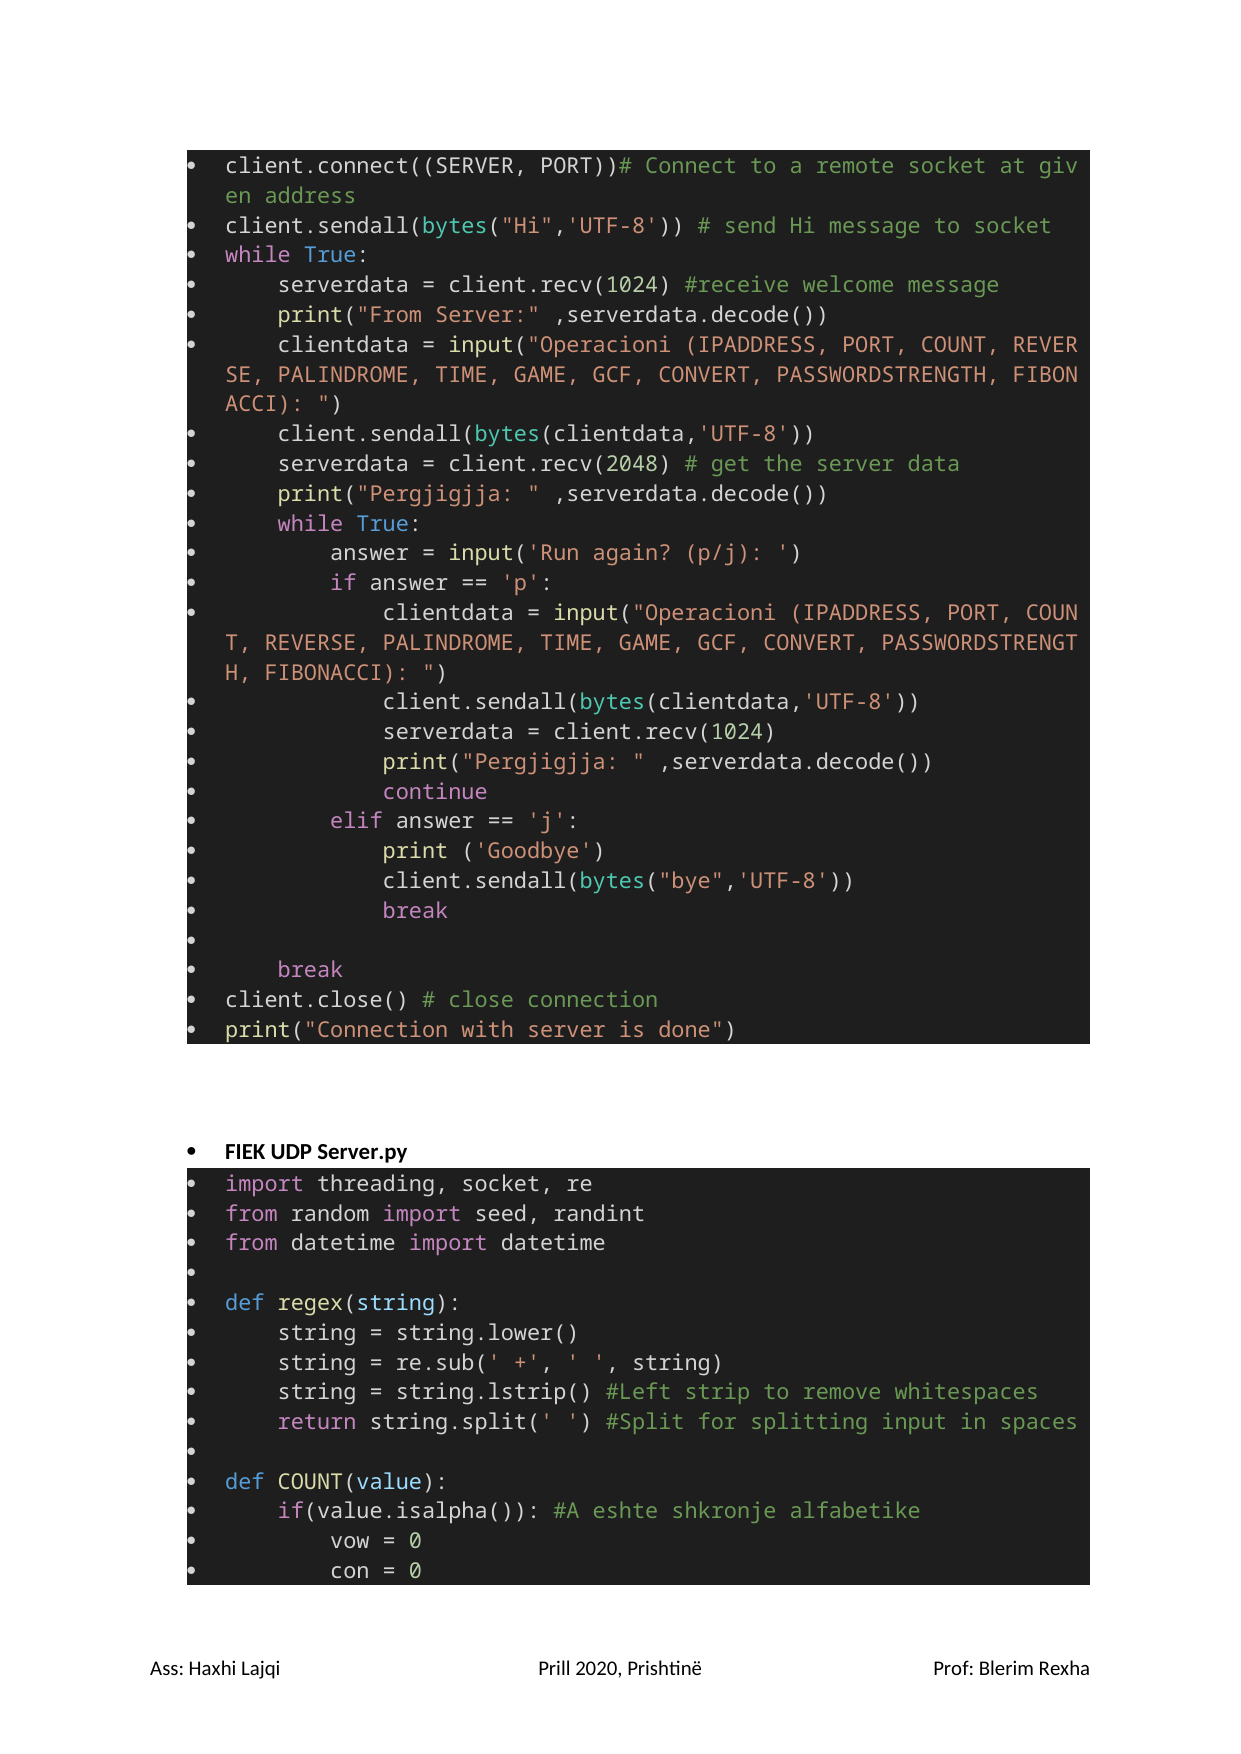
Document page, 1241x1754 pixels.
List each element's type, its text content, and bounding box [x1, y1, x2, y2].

list break [187, 954, 1090, 984]
list client.sendall(bytes(clientdata,'UTF-8')) [187, 418, 1090, 448]
list def regex(string): [187, 1287, 1090, 1317]
list import threading, socket, re [187, 1168, 1090, 1197]
list if(value.isalpha()): #A eshte shkronje alfabetike [187, 1495, 1090, 1525]
list client.sendall(bytes("Hi",'UTF-8')) # send Hi message to socket [187, 209, 1090, 239]
list clientdata = input("Operacioni (IPADDRESS, PORT, COUNT, REVERSE, PALINDROME, TIME, GAME, GCF, CONVERT, PASSWORDSTRENGTH, FIBONACCI): ") [187, 329, 1090, 418]
list if answer == 'p': [187, 567, 1090, 597]
list string = re.sub(' +', ' ', string) [187, 1346, 1090, 1376]
list print("Pergjigjja: " ,serverdata.decode()) [187, 746, 1090, 776]
list while True: [187, 507, 1090, 537]
list print ('Goodbye') [187, 835, 1090, 865]
list print("From Server:" ,serverdata.decode()) [187, 299, 1090, 329]
list clientdata = input("Operacioni (IPADDRESS, PORT, COUNT, REVERSE, PALINDROME, TIME, GAME, GCF, CONVERT, PASSWORDSTRENGTH, FIBONACCI): ") [187, 597, 1090, 686]
list print("Connection with server is done") [187, 1014, 1090, 1044]
list from datetime import datetime [187, 1227, 1090, 1257]
list break [187, 895, 1090, 924]
list string = string.lstrip() #Left strip to remove whitespaces [187, 1376, 1090, 1406]
list print("Pergjigjja: " ,serverdata.decode()) [187, 478, 1090, 507]
list client.sendall(bytes("bye",'UTF-8')) [187, 865, 1090, 895]
list return string.split(' ') #Split for splitting input in spaces [187, 1406, 1090, 1436]
list from random import seed, randint [187, 1197, 1090, 1227]
list serverdata = client.recv(1024) #receive welcome message [187, 269, 1090, 299]
list client.sendall(bytes(clientdata,'UTF-8')) [187, 686, 1090, 716]
list def COUNT(value): [187, 1466, 1090, 1495]
list FIEK UDP Server.py [187, 1137, 1090, 1166]
list while True: [187, 239, 1090, 269]
list elif answer == 'j': [187, 805, 1090, 835]
list vow = 0 [187, 1525, 1090, 1555]
list answer = input('Run again? (p/j): ') [187, 537, 1090, 567]
list serverdata = client.recv(1024) [187, 716, 1090, 746]
list con = 0 [187, 1555, 1090, 1585]
list string = string.lower() [187, 1317, 1090, 1346]
list continue [187, 776, 1090, 805]
list client.connect((SERVER, PORT))# Connect to a remote socket at given address [187, 150, 1090, 209]
list serverdata = client.recv(2048) # get the server data [187, 448, 1090, 478]
list client.close() # close connection [187, 984, 1090, 1014]
